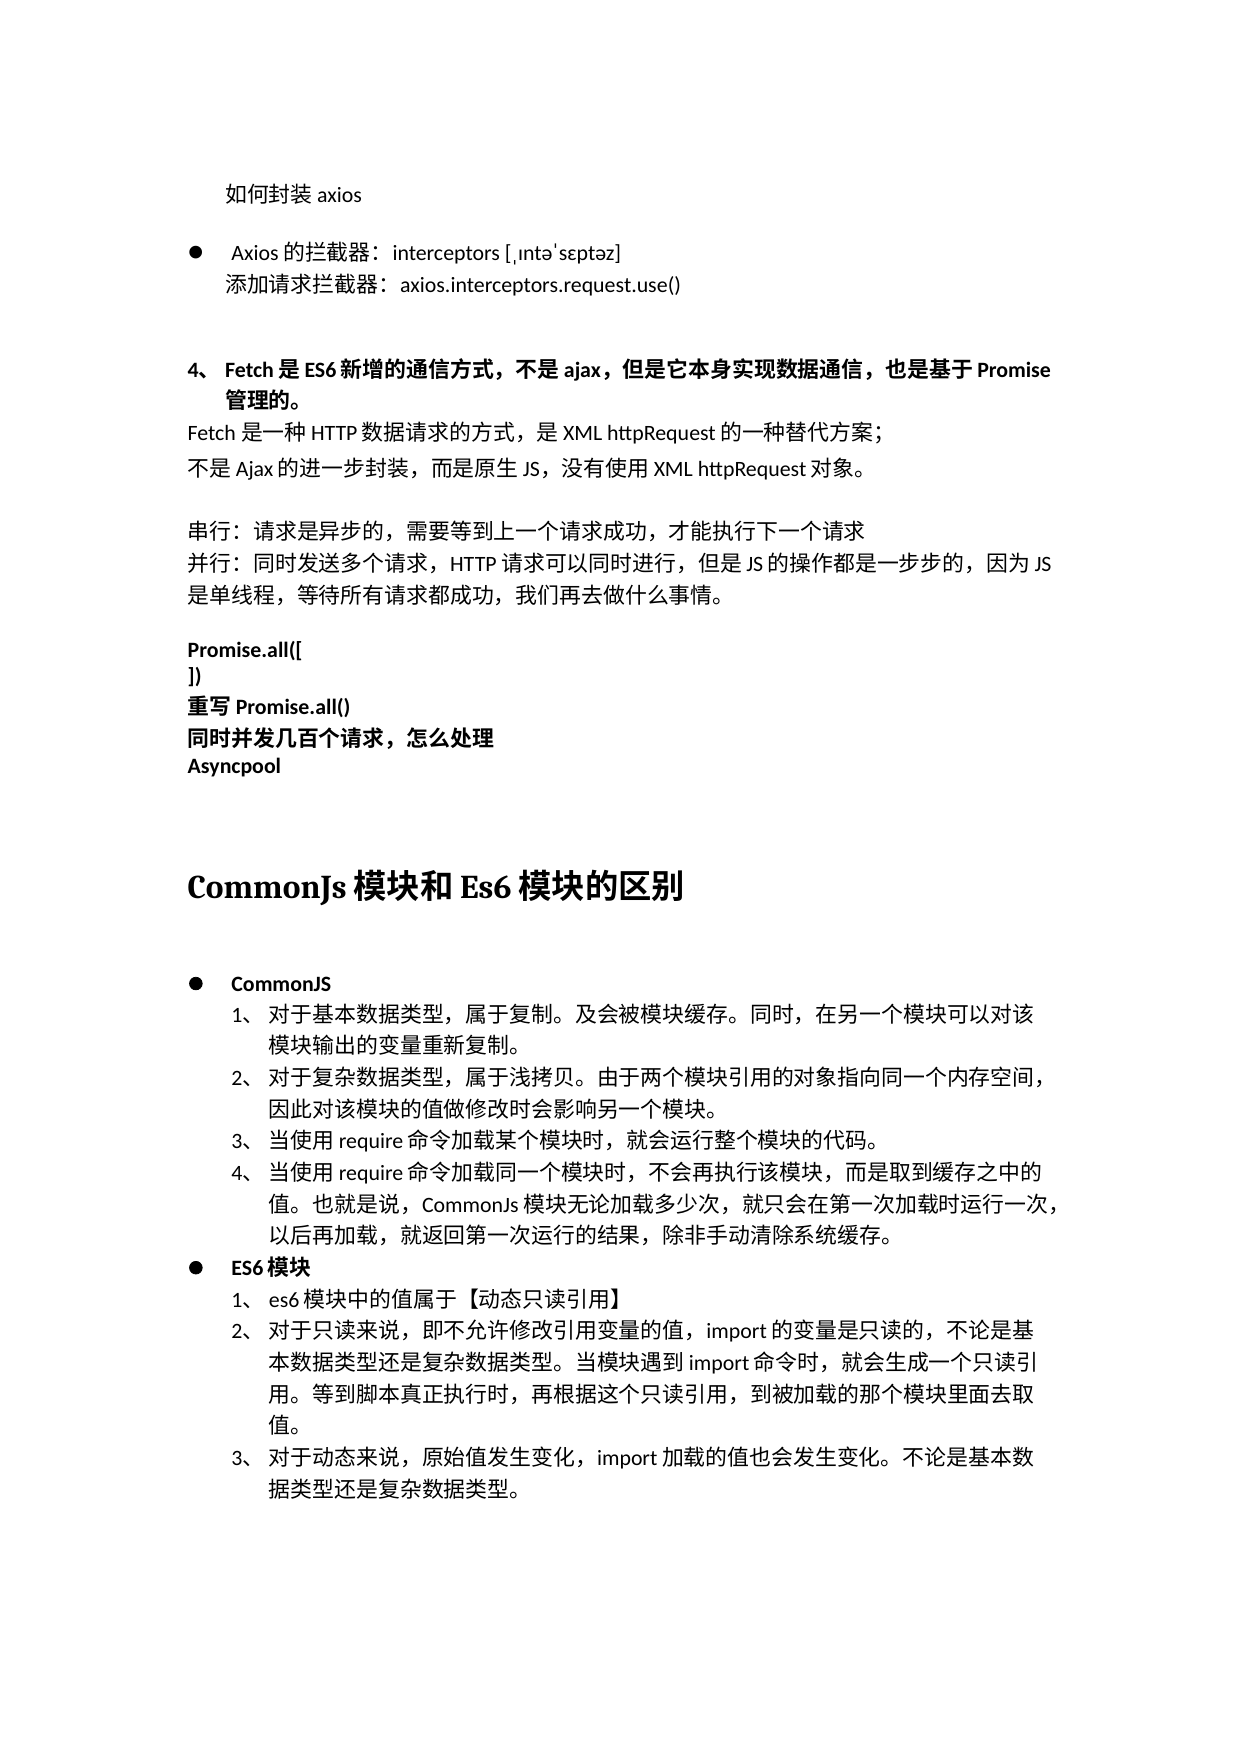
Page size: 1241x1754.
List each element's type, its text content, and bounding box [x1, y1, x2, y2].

text Fetch 是一种HTTP数据请求的方式，是XML httpRequest的一种替代方案； [187, 415, 1053, 447]
list ES6模块 [187, 1250, 1053, 1282]
text 同时并发几百个请求，怎么处理 [187, 721, 1053, 753]
list Fetch是ES6新增的通信方式，不是ajax，但是它本身实现数据通信，也是基于Promise管理的。 [187, 352, 1053, 415]
text 不是Ajax的进一步封装，而是原生JS，没有使用XML httpRequest对象。 [187, 451, 1053, 483]
list Axios的拦截器：interceptors [ˌɪntəˈsɛptəz] [187, 235, 1053, 267]
list 对于动态来说，原始值发生变化，import加载的值也会发生变化。不论是基本数据类型还是复杂数据类型。 [231, 1440, 1053, 1503]
text 并行：同时发送多个请求，HTTP请求可以同时进行，但是JS的操作都是一步步的，因为JS是单线程，等待所有请求都成功，我们再去做什么事情。 [187, 546, 1053, 609]
subtitle CommonJs模块和Es6模块的区别 [187, 860, 1053, 908]
list 添加请求拦截器：axios.interceptors.request.use() [225, 267, 1053, 298]
text Asyncpool [187, 753, 1053, 779]
list 对于基本数据类型，属于复制。及会被模块缓存。同时，在另一个模块可以对该模块输出的变量重新复制。 [231, 997, 1053, 1060]
list 对于复杂数据类型，属于浅拷贝。由于两个模块引用的对象指向同一个内存空间，因此对该模块的值做修改时会影响另一个模块。 [231, 1060, 1053, 1123]
text Promise.all([ [187, 636, 1053, 663]
list CommonJS [187, 970, 1053, 997]
list 对于只读来说，即不允许修改引用变量的值，import的变量是只读的，不论是基本数据类型还是复杂数据类型。当模块遇到import命令时，就会生成一个只读引用。等到脚本真正执行时，再根据这个只读引用，到被加载的那个模块里面去取值。 [231, 1313, 1053, 1440]
text ]) [187, 663, 1053, 689]
text 重写Promise.all() [187, 689, 1053, 721]
list 如何封装axios [225, 177, 1053, 208]
text 串行：请求是异步的，需要等到上一个请求成功，才能执行下一个请求 [187, 514, 1053, 546]
list 当使用require命令加载某个模块时，就会运行整个模块的代码。 [231, 1123, 1053, 1155]
list es6模块中的值属于【动态只读引用】 [231, 1282, 1053, 1313]
list 当使用require命令加载同一个模块时，不会再执行该模块，而是取到缓存之中的值。也就是说，CommonJs模块无论加载多少次，就只会在第一次加载时运行一次，以后再加载，就返回第一次运行的结果，除非手动清除系统缓存。 [231, 1155, 1053, 1250]
